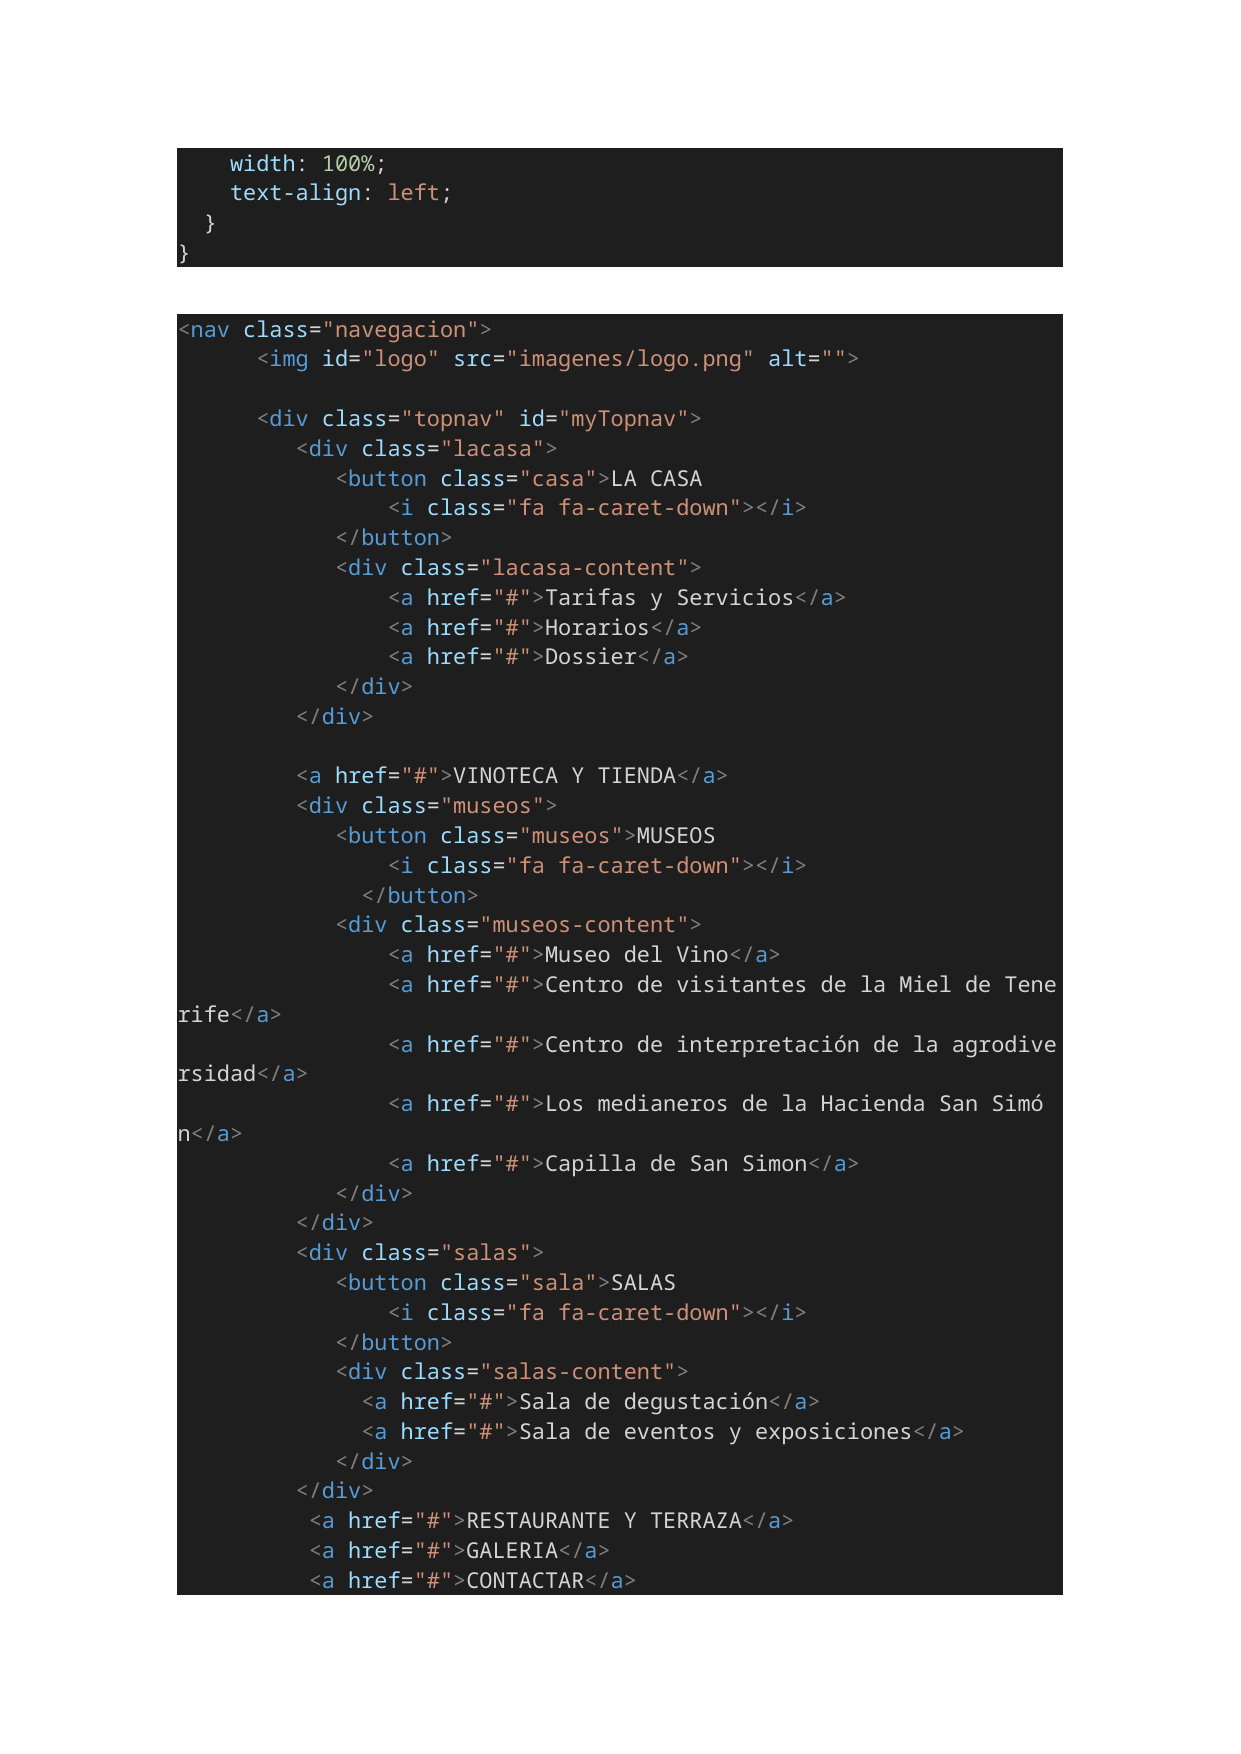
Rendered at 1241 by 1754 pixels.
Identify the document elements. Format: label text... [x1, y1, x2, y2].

text <a href="#">Los medianeros de la Hacienda San Simón</a> [177, 1088, 1063, 1148]
text <a href="#">Sala de degustación</a> [177, 1386, 1063, 1416]
text </div> [177, 671, 1063, 701]
text </div> [177, 1207, 1063, 1237]
text <a href="#">Centro de visitantes de la Miel de Tenerife</a> [177, 969, 1063, 1029]
text <i class="fa fa-caret-down"></i> [177, 1297, 1063, 1327]
text <a href="#">RESTAURANTE Y TERRAZA</a> [177, 1505, 1063, 1535]
text <nav class="navegacion"> [177, 314, 1063, 343]
text text-align: left; [177, 177, 1063, 207]
text </button> [177, 880, 1063, 909]
text <a href="#">Tarifas y Servicios</a> [177, 582, 1063, 612]
text <a href="#">Centro de interpretación de la agrodiversidad</a> [177, 1029, 1063, 1088]
text <button class="casa">LA CASA [177, 463, 1063, 492]
text </button> [177, 522, 1063, 552]
text <div class="museos-content"> [177, 909, 1063, 939]
text <div class="topnav" id="myTopnav"> [177, 403, 1063, 433]
text <a href="#">Museo del Vino</a> [177, 939, 1063, 969]
text <a href="#">CONTACTAR</a> [177, 1565, 1063, 1595]
text </div> [177, 1178, 1063, 1207]
text <a href="#">Horarios</a> [177, 612, 1063, 641]
text <div class="lacasa"> [177, 433, 1063, 463]
text </button> [177, 1327, 1063, 1356]
text width: 100%; [177, 148, 1063, 177]
text <img id="logo" src="imagenes/logo.png" alt=""> [177, 343, 1063, 373]
text <a href="#">Sala de eventos y exposiciones</a> [177, 1416, 1063, 1446]
text <a href="#">Capilla de San Simon</a> [177, 1148, 1063, 1178]
text <a href="#">VINOTECA Y TIENDA</a> [177, 761, 1063, 790]
text <i class="fa fa-caret-down"></i> [177, 850, 1063, 880]
text } [177, 207, 1063, 237]
text <i class="fa fa-caret-down"></i> [177, 492, 1063, 522]
text </div> [177, 701, 1063, 731]
text <button class="museos">MUSEOS [177, 820, 1063, 850]
text </div> [177, 1446, 1063, 1476]
text <div class="salas-content"> [177, 1356, 1063, 1386]
text <button class="sala">SALAS [177, 1267, 1063, 1297]
text </div> [177, 1476, 1063, 1505]
text <a href="#">GALERIA</a> [177, 1535, 1063, 1565]
text <div class="lacasa-content"> [177, 552, 1063, 582]
text } [177, 237, 1063, 267]
text <div class="museos"> [177, 790, 1063, 820]
text <div class="salas"> [177, 1237, 1063, 1267]
text <a href="#">Dossier</a> [177, 641, 1063, 671]
